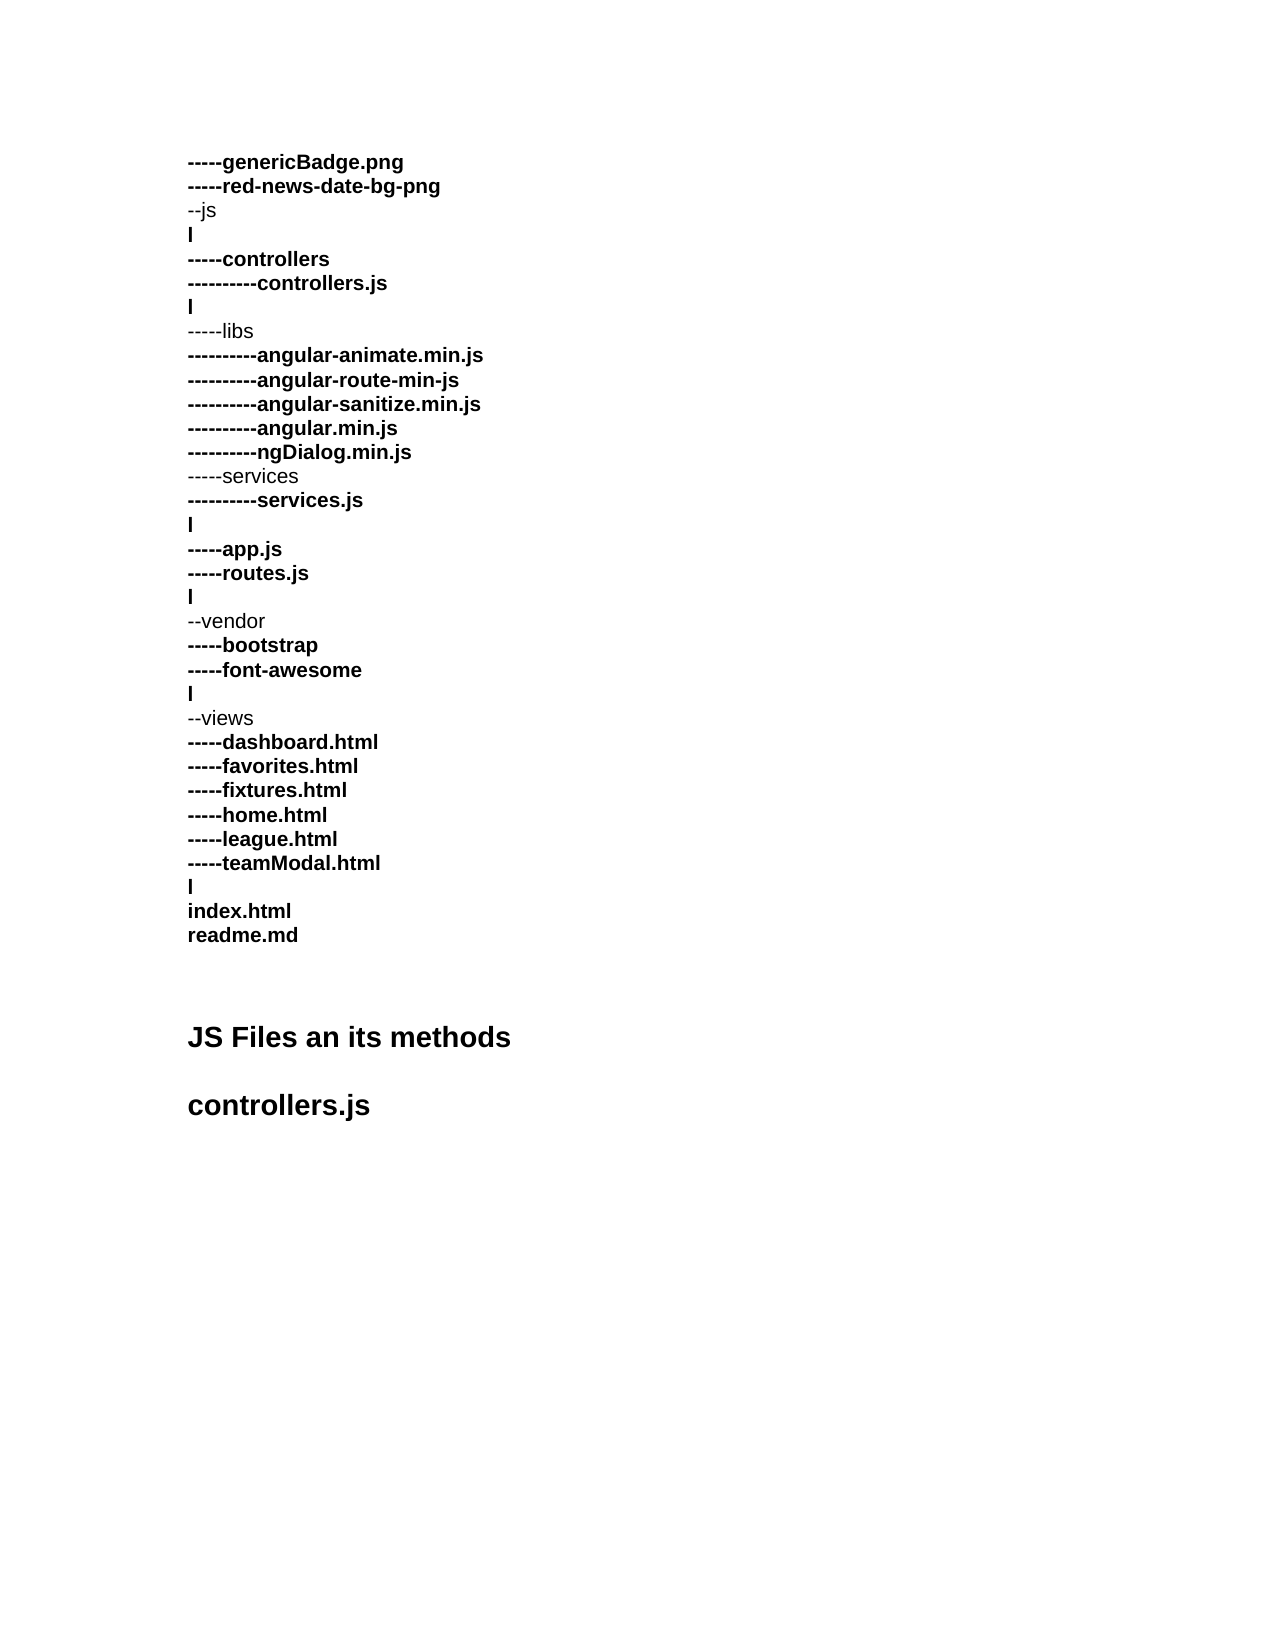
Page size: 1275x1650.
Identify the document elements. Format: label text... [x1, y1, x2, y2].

text index.html [187, 899, 1087, 923]
text l [187, 585, 1087, 609]
text -----services [187, 464, 1087, 488]
text l [187, 295, 1087, 319]
text -----font-awesome [187, 657, 1087, 681]
text -----controllers [187, 247, 1087, 271]
text -----teamModal.html [187, 851, 1087, 875]
text JS Files an its methods [187, 1020, 1087, 1053]
text --views [187, 706, 1087, 730]
text -----home.html [187, 802, 1087, 826]
text l [187, 875, 1087, 899]
text ----------angular.min.js [187, 416, 1087, 440]
text -----dashboard.html [187, 730, 1087, 754]
text -----red-news-date-bg-png [187, 174, 1087, 198]
text -----routes.js [187, 561, 1087, 585]
text -----libs [187, 319, 1087, 343]
text ----------angular-route-min-js [187, 367, 1087, 391]
text ----------angular-animate.min.js [187, 343, 1087, 367]
text -----fixtures.html [187, 778, 1087, 802]
text ----------controllers.js [187, 271, 1087, 295]
text -----genericBadge.png [187, 150, 1087, 174]
text l [187, 222, 1087, 246]
text l [187, 682, 1087, 706]
text controllers.js [187, 1087, 1087, 1121]
text -----favorites.html [187, 754, 1087, 778]
text -----bootstrap [187, 633, 1087, 657]
text ----------ngDialog.min.js [187, 440, 1087, 464]
text readme.md [187, 923, 1087, 947]
text -----league.html [187, 827, 1087, 851]
text l [187, 512, 1087, 536]
text -----app.js [187, 537, 1087, 561]
text --vendor [187, 609, 1087, 633]
text ----------angular-sanitize.min.js [187, 392, 1087, 416]
text ----------services.js [187, 488, 1087, 512]
text --js [187, 198, 1087, 222]
